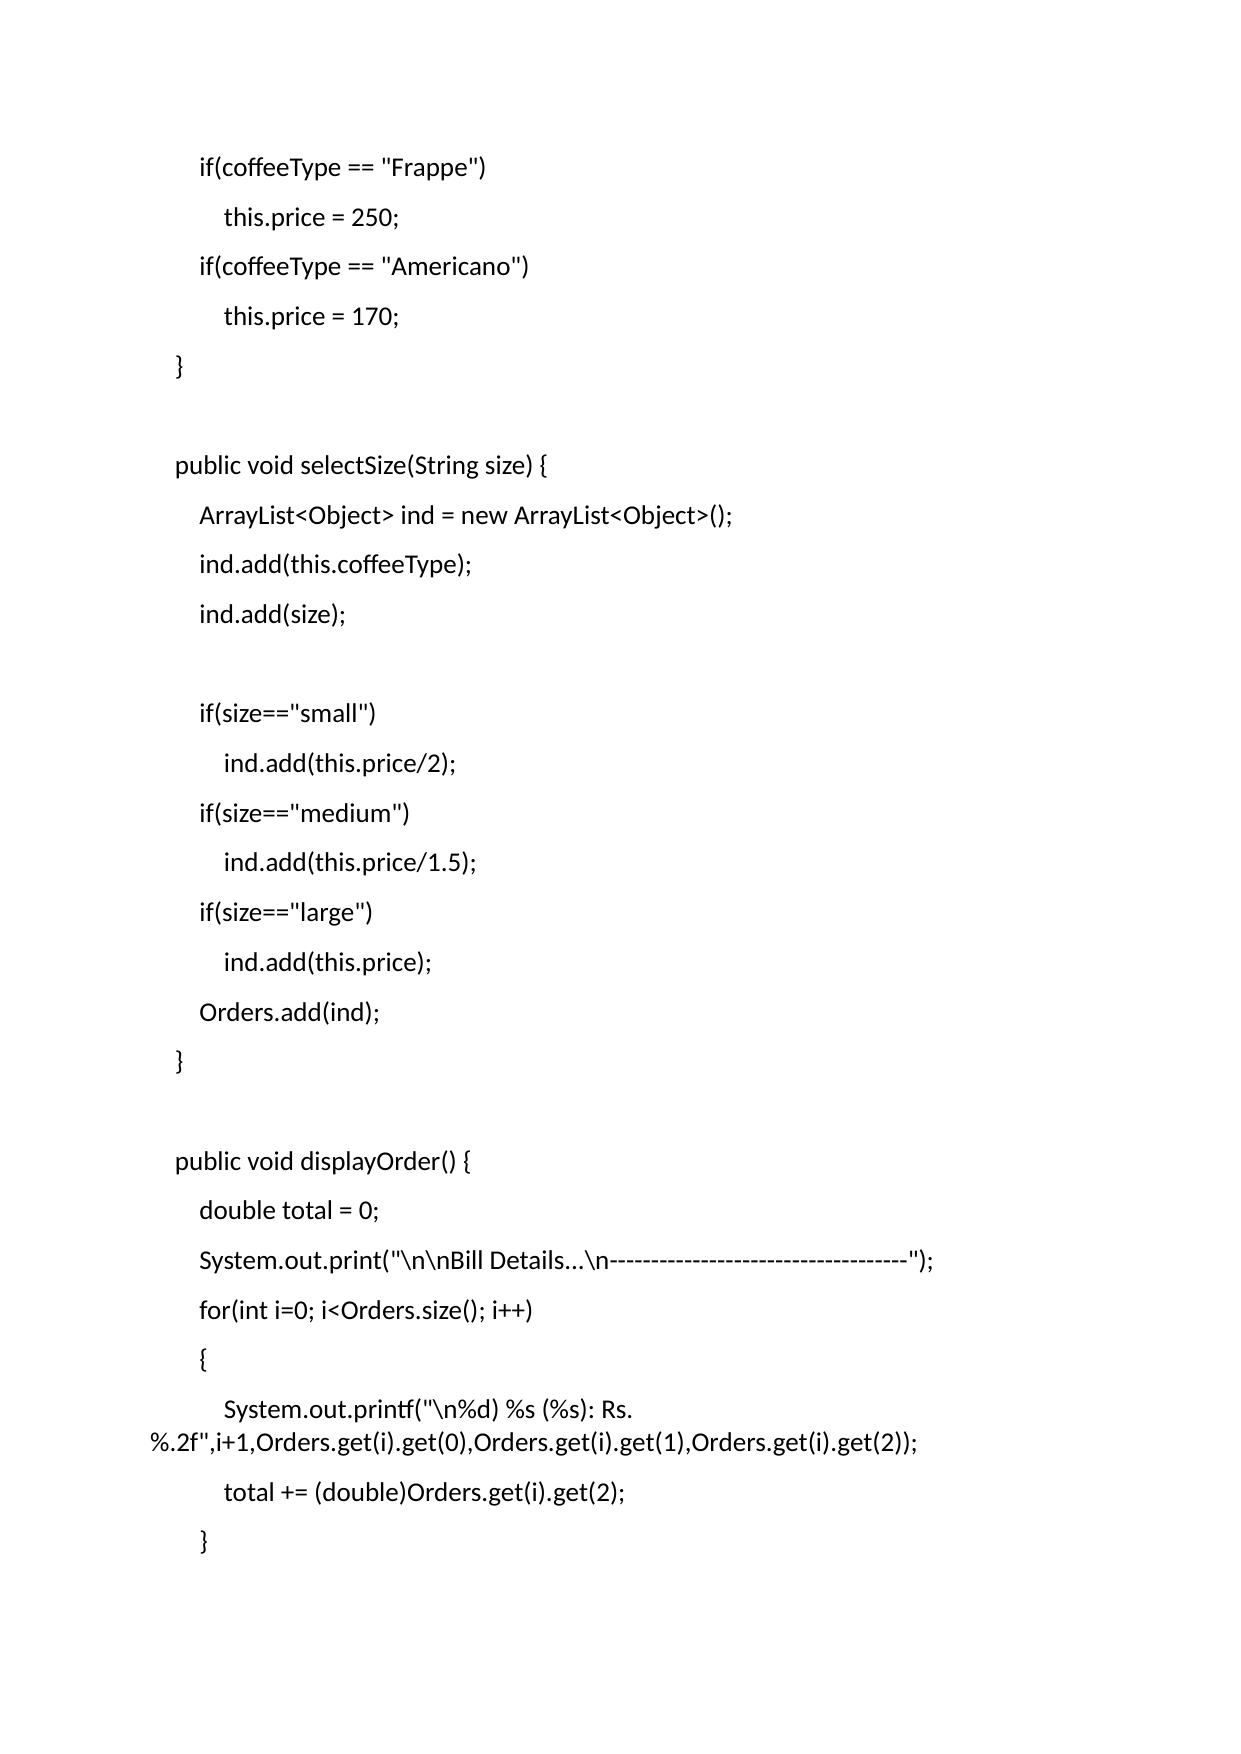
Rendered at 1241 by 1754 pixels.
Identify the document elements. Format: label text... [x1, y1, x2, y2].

text ArrayList<Object> ind = new ArrayList<Object>(); [150, 498, 1090, 531]
text public void selectSize(String size) { [150, 448, 1090, 481]
text this.price = 170; [150, 299, 1090, 332]
text if(coffeeType == "Americano") [150, 249, 1090, 282]
text ind.add(this.price); [150, 945, 1090, 978]
text this.price = 250; [150, 200, 1090, 233]
text if(size=="medium") [150, 796, 1090, 829]
text double total = 0; [150, 1193, 1090, 1226]
text total += (double)Orders.get(i).get(2); [150, 1475, 1090, 1508]
text System.out.print("\n\nBill Details...\n------------------------------------"); [150, 1243, 1090, 1276]
text if(size=="large") [150, 895, 1090, 928]
text Orders.add(ind); [150, 995, 1090, 1028]
text ind.add(size); [150, 597, 1090, 630]
text } [150, 1524, 1090, 1558]
text public void displayOrder() { [150, 1144, 1090, 1177]
text ind.add(this.price/2); [150, 746, 1090, 779]
text for(int i=0; i<Orders.size(); i++) [150, 1293, 1090, 1326]
text if(coffeeType == "Frappe") [150, 150, 1090, 183]
text { [150, 1342, 1090, 1376]
text ind.add(this.price/1.5); [150, 846, 1090, 879]
text if(size=="small") [150, 697, 1090, 729]
text } [150, 349, 1090, 382]
text ind.add(this.coffeeType); [150, 547, 1090, 581]
text System.out.printf("\n%d) %s (%s): Rs.%.2f",i+1,Orders.get(i).get(0),Orders.get(i).get(1),Orders.get(i).get(2)); [150, 1392, 1090, 1458]
text } [150, 1044, 1090, 1077]
